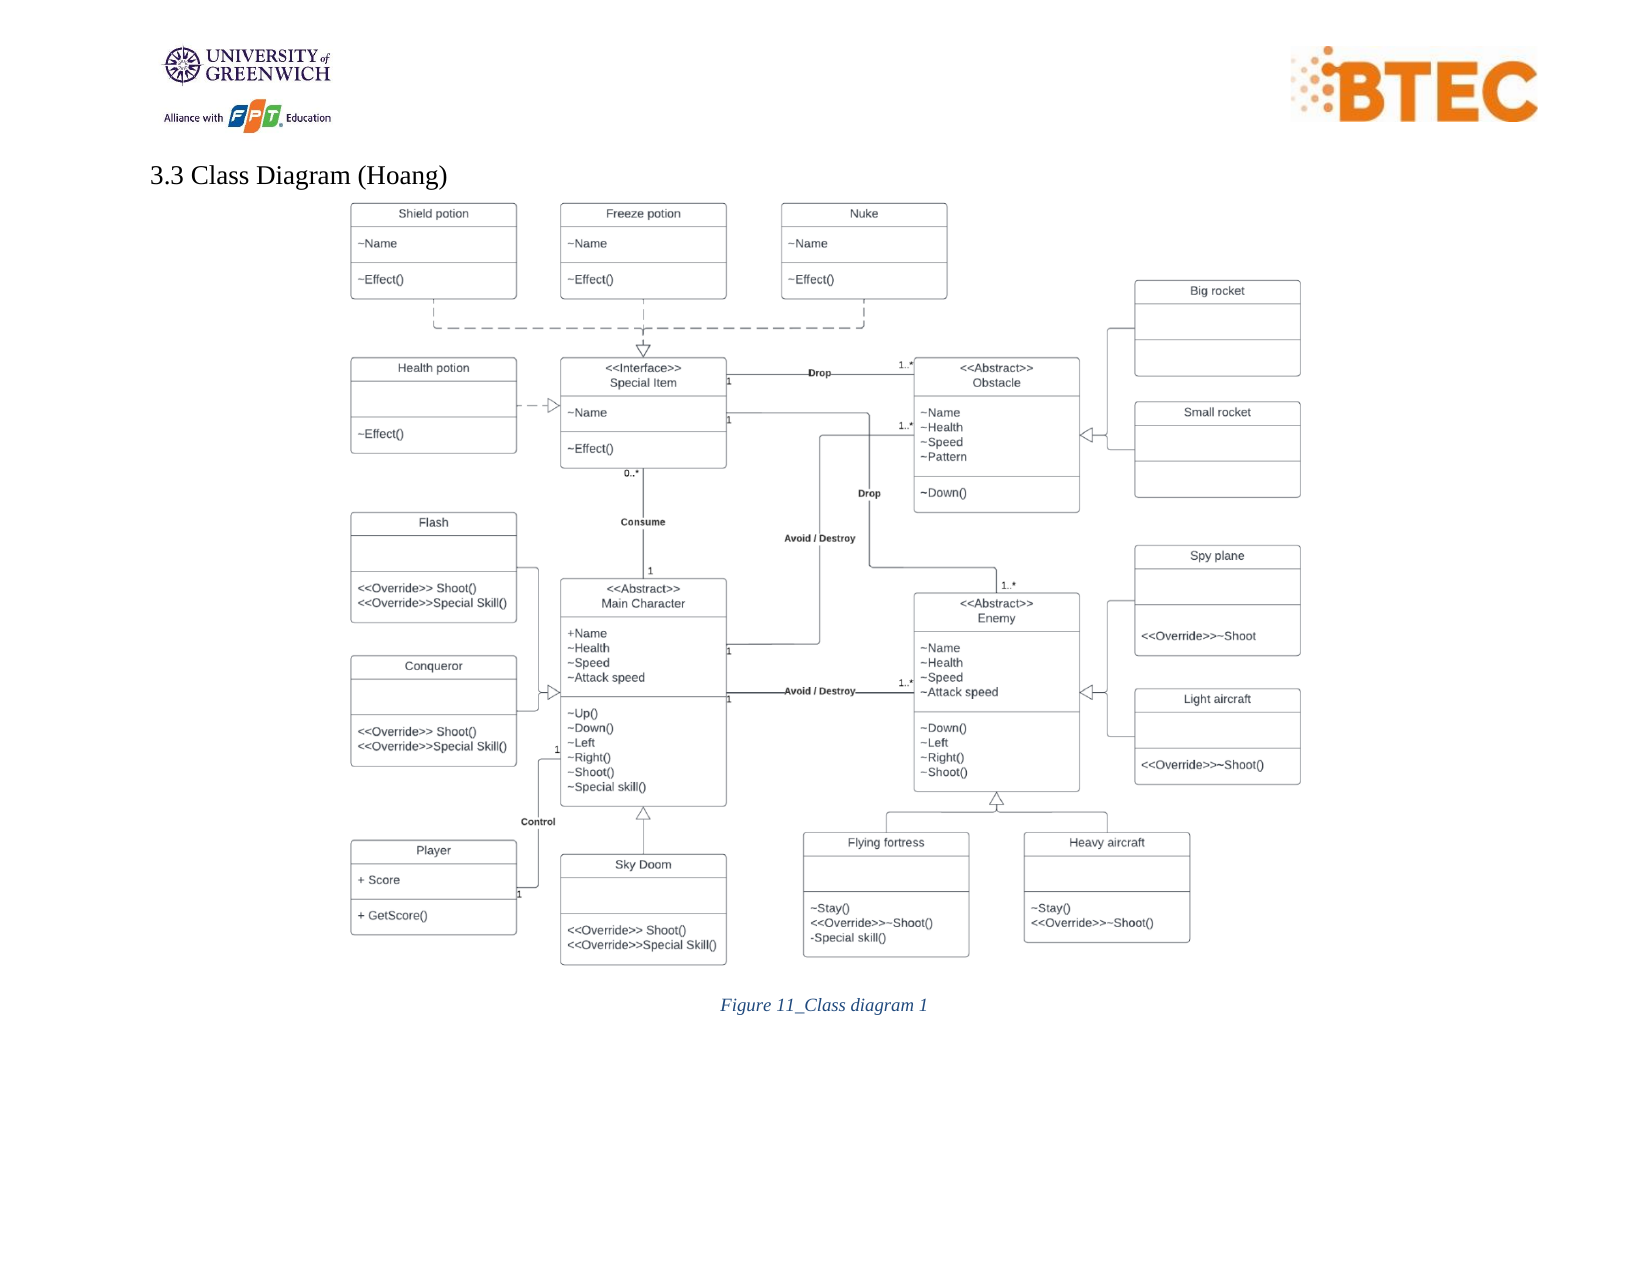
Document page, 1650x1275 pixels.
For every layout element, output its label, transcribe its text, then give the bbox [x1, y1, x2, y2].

text Figure 11_Class diagram 1 [150, 994, 1500, 1016]
picture [150, 32, 343, 144]
picture [339, 192, 1311, 976]
picture [1290, 46, 1538, 122]
text 3.3 Class Diagram (Hoang) [150, 159, 1500, 190]
